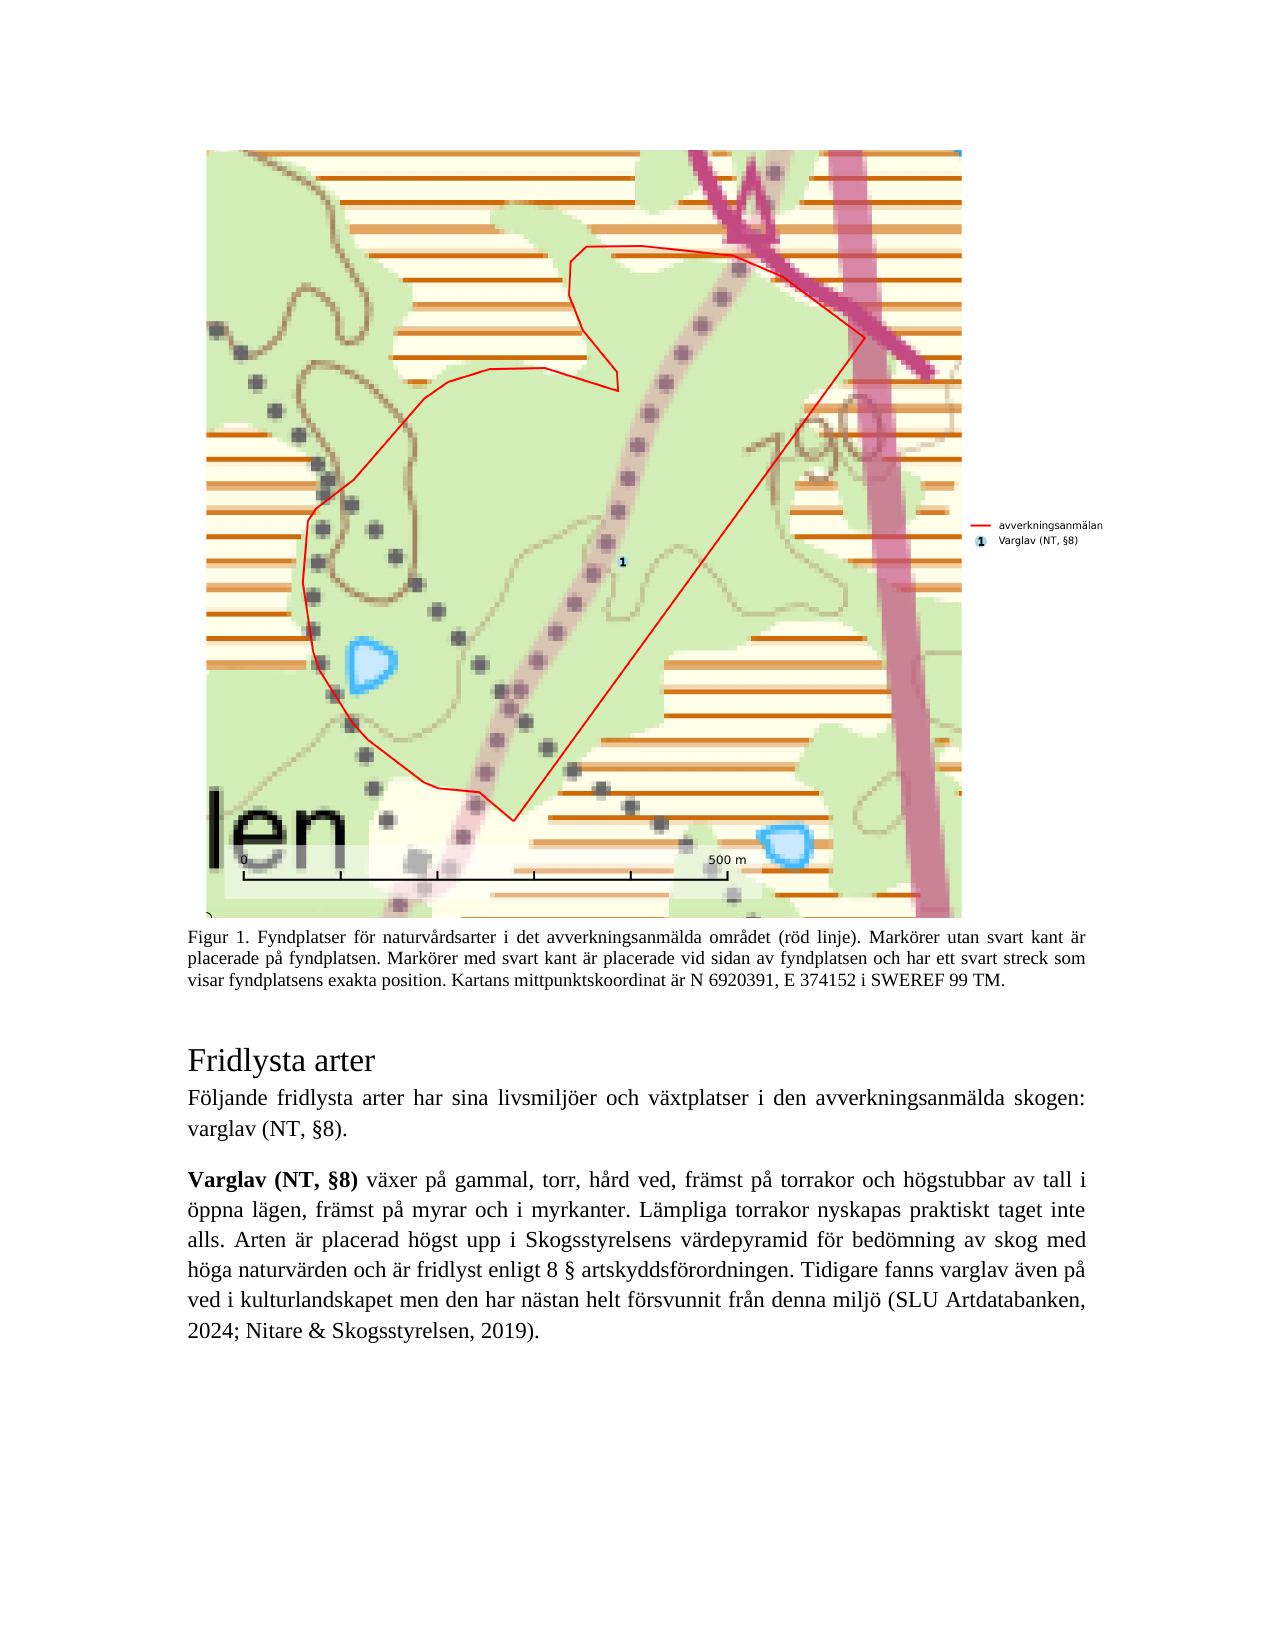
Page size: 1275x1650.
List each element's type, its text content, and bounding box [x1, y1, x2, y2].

subtitle Fridlysta arter [187, 1040, 1087, 1079]
text Följande fridlysta arter har sina livsmiljöer och växtplatser i den avverkningsanmälda skogen: varglav (NT, §8). [187, 1084, 1087, 1141]
text Varglav (NT, §8) växer på gammal, torr, hård ved, främst på torrakor och högstubbar av tall i öppna lägen, främst på myrar och i myrkanter. Lämpliga torrakor nyskapas praktiskt taget inte alls. Arten är placerad högst upp i Skogsstyrelsens värdepyramid för bedömning av skog med höga naturvärden och är fridlyst enligt 8 § artskyddsförordningen. Tidigare fanns varglav även på ved i kulturlandskapet men den har nästan helt försvunnit från denna miljö (SLU Artdatabanken, 2024; Nitare & Skogsstyrelsen, 2019). [187, 1166, 1087, 1343]
text Figur 1. Fyndplatser för naturvårdsarter i det avverkningsanmälda området (röd linje). Markörer utan svart kant är placerade på fyndplatsen. Markörer med svart kant är placerade vid sidan av fyndplatsen och har ett svart streck som visar fyndplatsens exakta position. Kartans mittpunktskoordinat är N 6920391, E 374152 i SWEREF 99 TM. [187, 926, 1087, 990]
picture [206, 150, 1107, 918]
